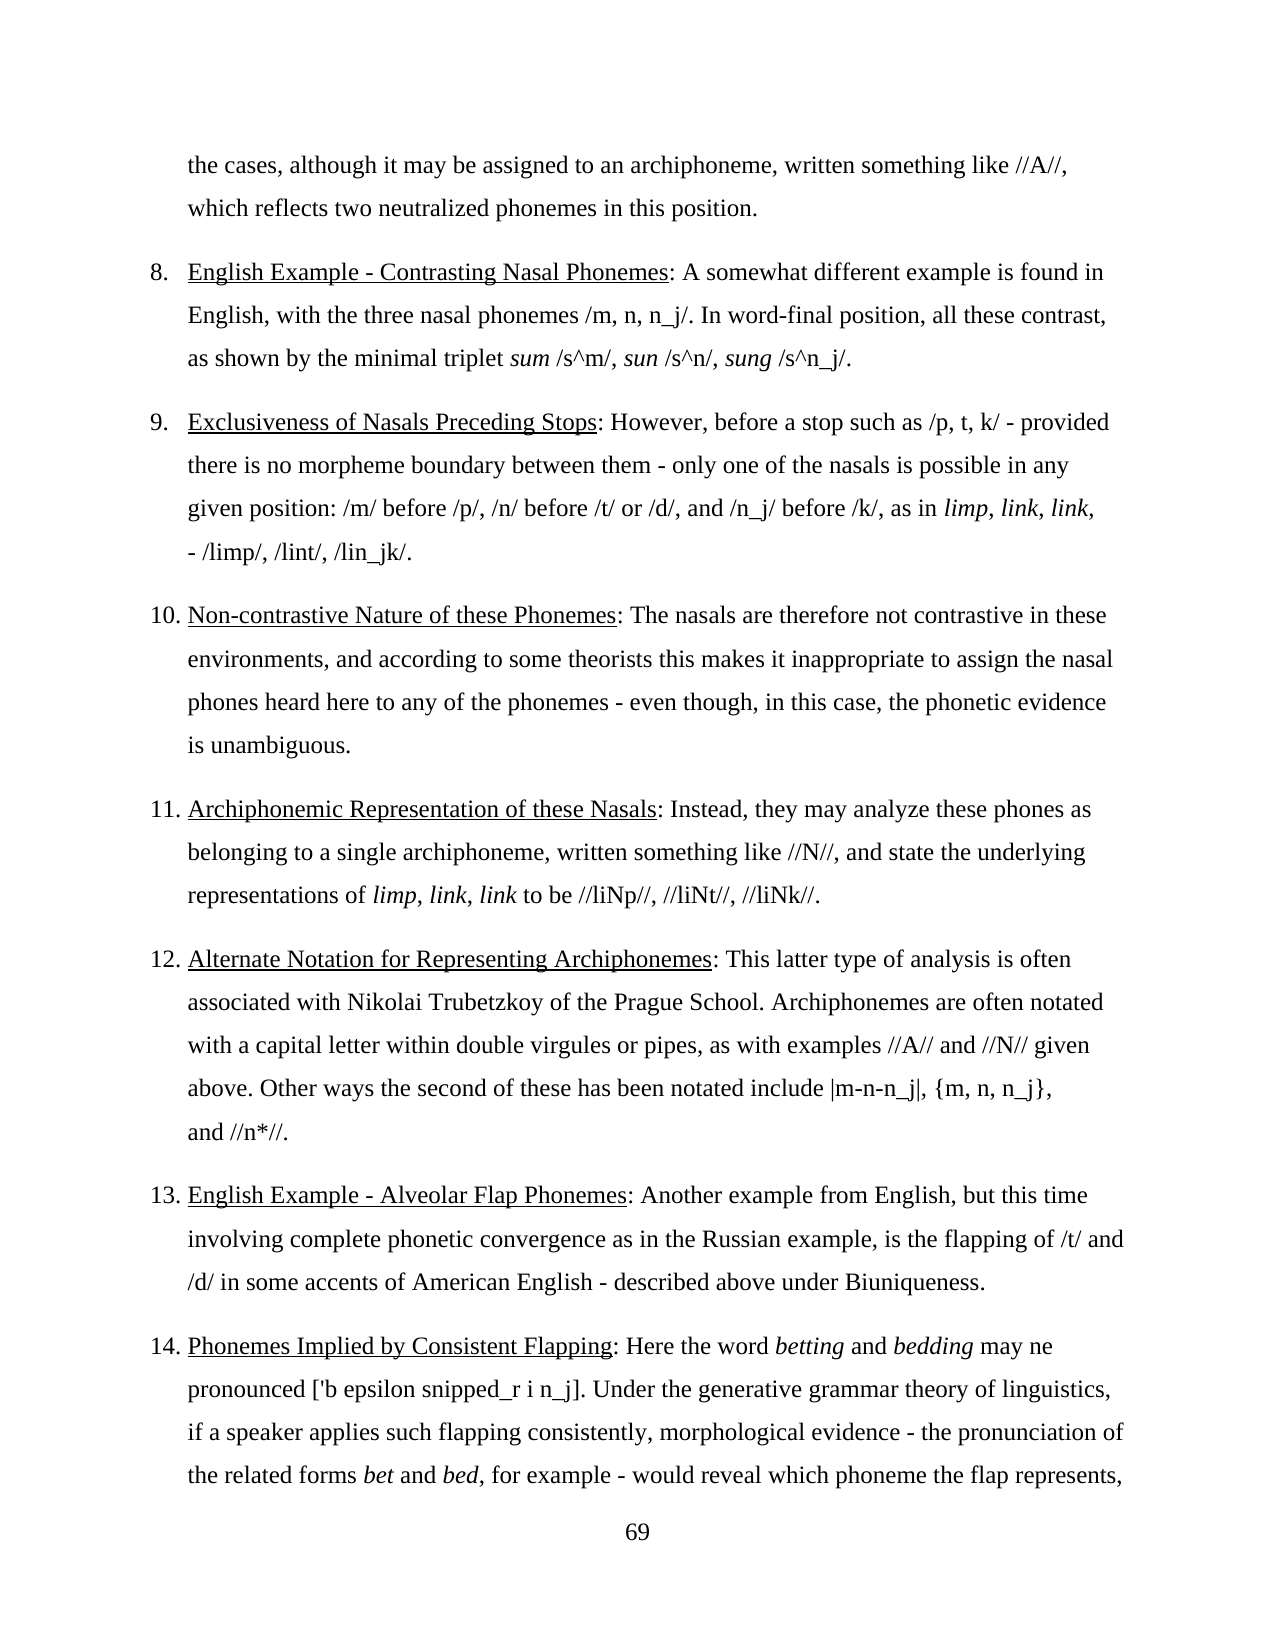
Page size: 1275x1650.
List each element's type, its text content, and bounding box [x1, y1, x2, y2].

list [150, 150, 1125, 222]
list Exclusiveness of Nasals Preceding Stops: However, before a stop such as /p, t, k/ - provided there is no morpheme boundary between them - only one of the nasals is possible in any given position: /m/ before /p/, /n/ before /t/ or /d/, and /n_j/ before /k/, as in limp, link, link, - /limp/, /lint/, /lin_jk/. [150, 407, 1125, 565]
list English Example - Contrasting Nasal Phonemes: A somewhat different example is found in English, with the three nasal phonemes /m, n, n_j/. In word-final position, all these contrast, as shown by the minimal triplet sum /s^m/, sun /s^n/, sung /s^n_j/. [150, 257, 1125, 372]
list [150, 1331, 1125, 1489]
list English Example - Alveolar Flap Phonemes: Another example from English, but this time involving complete phonetic convergence as in the Russian example, is the flapping of /t/ and /d/ in some accents of American English - described above under Biuniqueness. [150, 1181, 1125, 1296]
list Archiphonemic Representation of these Nasals: Instead, they may analyze these phones as belonging to a single archiphoneme, written something like //N//, and state the underlying representations of limp, link, link to be //liNp//, //liNt//, //liNk//. [150, 794, 1125, 909]
list Non-contrastive Nature of these Phonemes: The nasals are therefore not contrastive in these environments, and according to some theorists this makes it inappropriate to assign the nasal phones heard here to any of the phonemes - even though, in this case, the phonetic evidence is unambiguous. [150, 601, 1125, 759]
list Alternate Notation for Representing Archiphonemes: This latter type of analysis is often associated with Nikolai Trubetzkoy of the Prague School. Archiphonemes are often notated with a capital letter within double virgules or pipes, as with examples //A// and //N// given above. Other ways the second of these has been notated include |m-n-n_j|, {m, n, n_j}, and //n*//. [150, 944, 1125, 1145]
